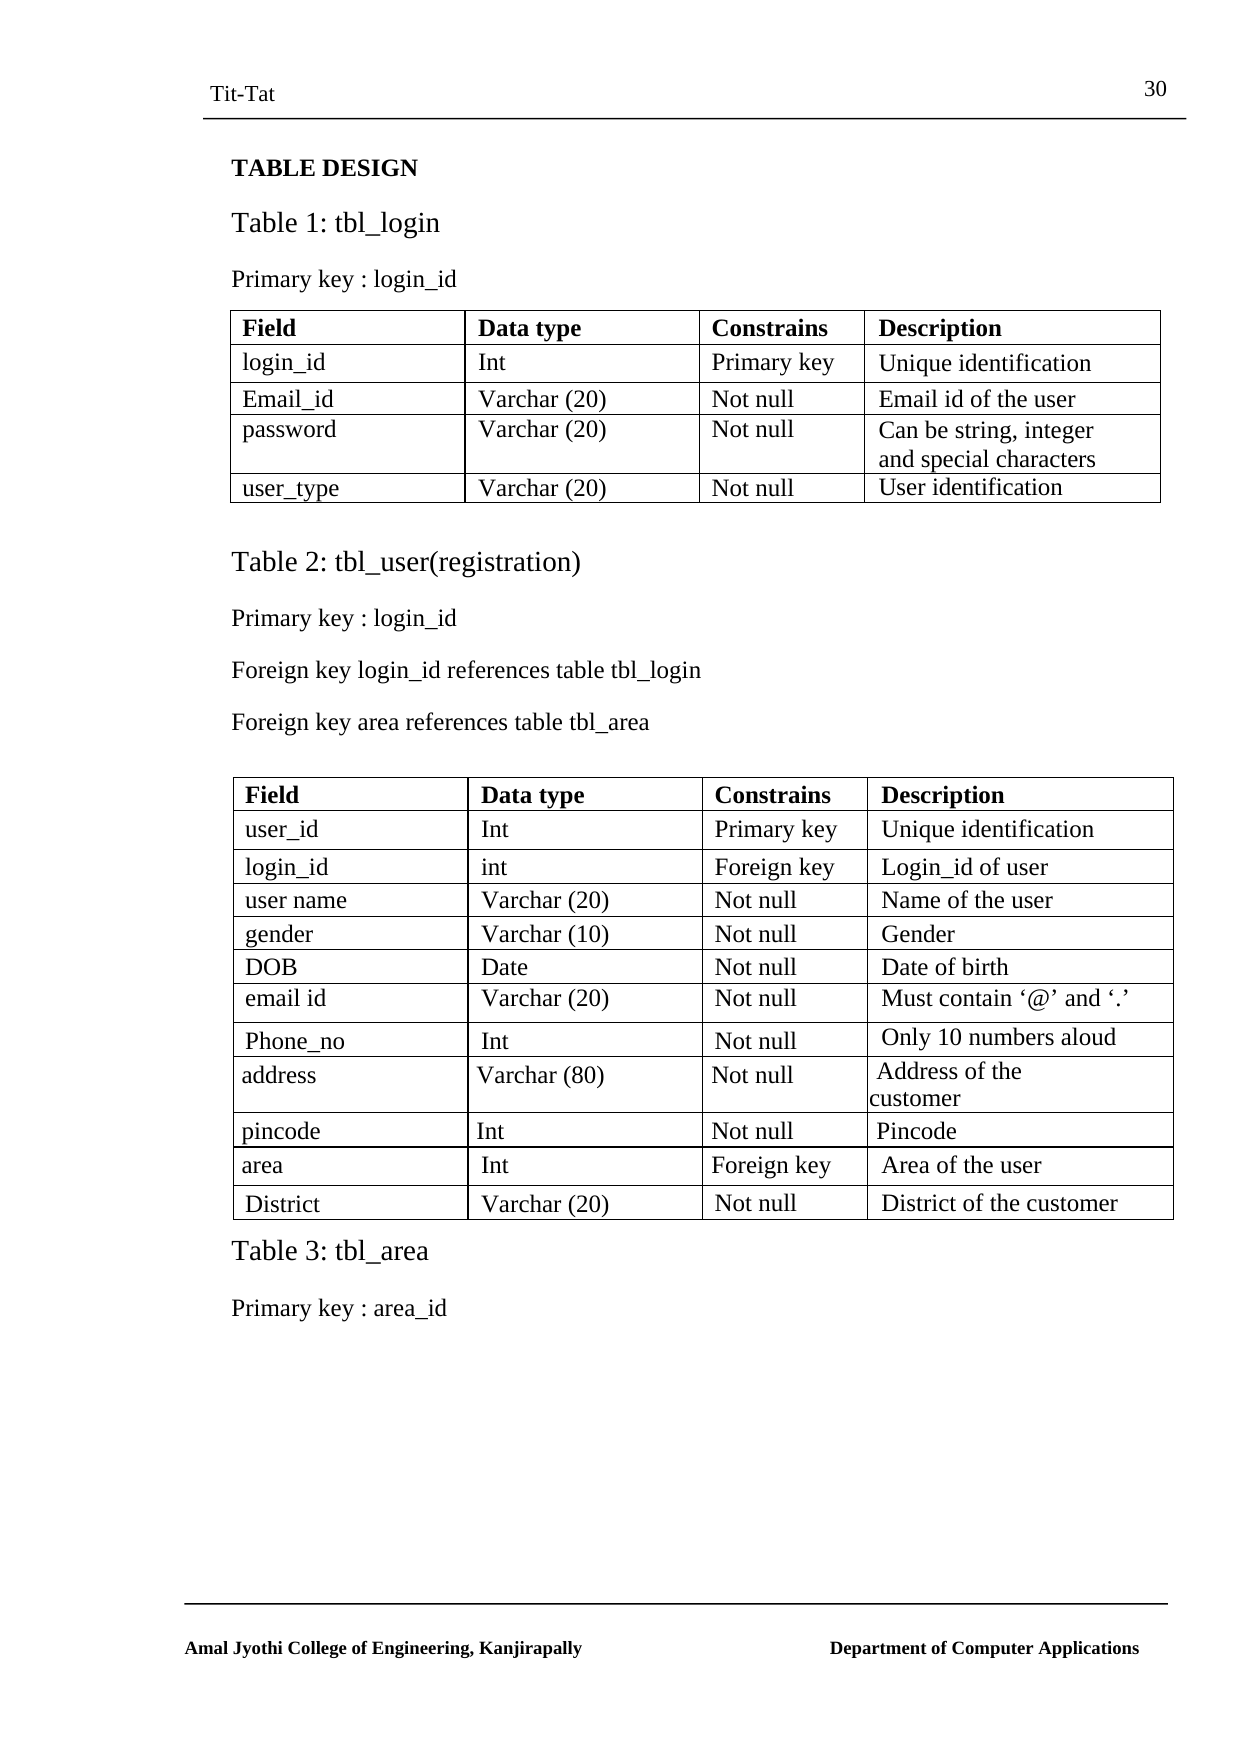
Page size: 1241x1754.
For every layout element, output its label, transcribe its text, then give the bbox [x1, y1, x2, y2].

table_header Field [231, 311, 464, 344]
table_cell Not null [703, 984, 867, 1022]
table_cell Pincode [868, 1113, 1173, 1146]
table_cell Not null [703, 917, 867, 949]
table_cell Not null [703, 1113, 867, 1146]
table_header Constrains [703, 778, 867, 810]
table_cell Must contain ‘@’ and ‘.’ [868, 984, 1173, 1022]
table_cell Not null [703, 884, 867, 916]
table_cell District of the customer [868, 1186, 1173, 1218]
table_cell Date [469, 950, 702, 983]
table_cell Not null [703, 950, 867, 983]
subtitle Primary key : area_id [174, 1293, 1226, 1321]
table_cell Login_id of user [868, 850, 1173, 882]
subtitle Primary key : login_id [174, 603, 1226, 632]
subtitle Foreign key login_id references table tbl_login [156, 655, 1226, 684]
subtitle Primary key : login_id [174, 264, 1226, 293]
table_cell Not null [700, 474, 864, 502]
table_cell Address of the customer [868, 1057, 1173, 1112]
table_cell address [234, 1057, 467, 1112]
table_cell Only 10 numbers aloud [868, 1023, 1173, 1056]
subtitle Table 2: tbl_user(registration) [156, 544, 1226, 577]
table_cell Int [469, 811, 702, 848]
table_header Data type [466, 311, 699, 344]
table_cell Email_id [231, 383, 464, 414]
table_cell Not null [703, 1057, 867, 1112]
table_cell Int [469, 1023, 702, 1056]
subtitle TABLE DESIGN [56, 153, 1158, 181]
table_cell Primary key [703, 811, 867, 848]
table_cell Can be string, integer and special characters [865, 415, 1160, 473]
table_header Description [865, 311, 1160, 344]
table_cell Varchar (20) [466, 415, 699, 473]
table_cell Not null [700, 415, 864, 473]
table_cell pincode [234, 1113, 467, 1146]
table_cell gender [234, 917, 467, 949]
table_cell Primary key [700, 345, 864, 382]
table_cell District [234, 1186, 467, 1218]
table_cell Int [469, 1113, 702, 1146]
table_cell int [469, 850, 702, 882]
table_cell Not null [703, 1023, 867, 1056]
table_cell Date of birth [868, 950, 1173, 983]
table_header Description [868, 778, 1173, 810]
table_cell Varchar (10) [469, 917, 702, 949]
table_cell Varchar (20) [466, 383, 699, 414]
table_cell Phone_no [234, 1023, 467, 1056]
subtitle Table 1: tbl_login [231, 205, 1226, 238]
table_cell Varchar (20) [469, 884, 702, 916]
table_cell Foreign key [703, 1148, 867, 1185]
table_cell user name [234, 884, 467, 916]
table_cell login_id [231, 345, 464, 382]
table_cell Int [466, 345, 699, 382]
table_cell Varchar (20) [466, 474, 699, 502]
table_cell Int [469, 1148, 702, 1185]
table_cell email id [234, 984, 467, 1022]
subtitle Table 3: tbl_area [200, 1233, 1226, 1267]
table_header Field [234, 778, 467, 810]
table_cell Varchar (80) [469, 1057, 702, 1112]
table_cell Unique identification [868, 811, 1173, 848]
table_cell Unique identification [865, 345, 1160, 382]
table_cell login_id [234, 850, 467, 882]
table_cell DOB [234, 950, 467, 983]
table_cell User identification [865, 474, 1160, 502]
table_cell area [234, 1148, 467, 1185]
table_cell user_type [231, 474, 464, 502]
table_cell password [231, 415, 464, 473]
table_cell Name of the user [868, 884, 1173, 916]
table_cell Area of the user [868, 1148, 1173, 1185]
table_header Data type [469, 778, 702, 810]
table_cell Varchar (20) [469, 984, 702, 1022]
table_cell Varchar (20) [469, 1186, 702, 1218]
table_cell Email id of the user [865, 383, 1160, 414]
table_header Constrains [700, 311, 864, 344]
table_cell Foreign key [703, 850, 867, 882]
table_cell Not null [703, 1186, 867, 1218]
table_cell Not null [700, 383, 864, 414]
table_cell Gender [868, 917, 1173, 949]
subtitle Foreign key area references table tbl_area [156, 707, 1226, 736]
table_cell user_id [234, 811, 467, 848]
